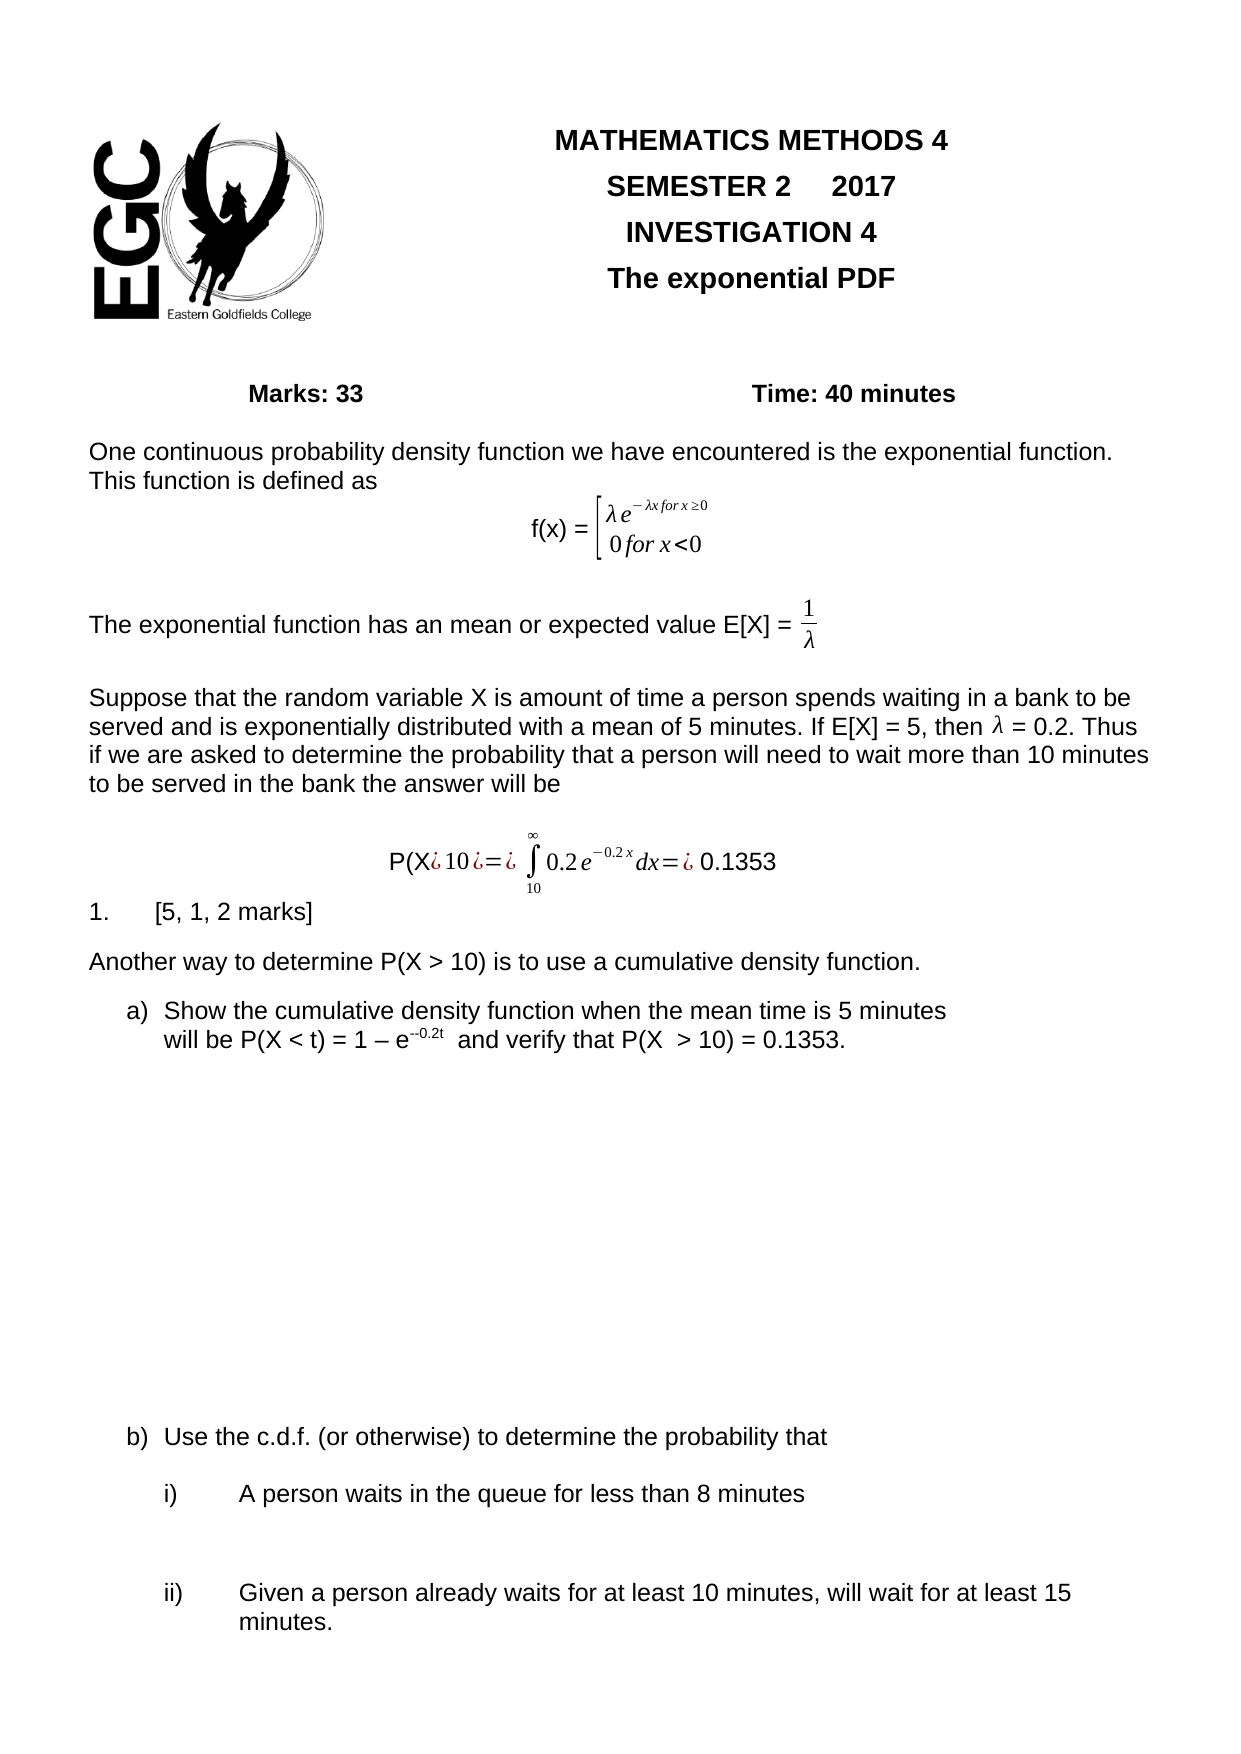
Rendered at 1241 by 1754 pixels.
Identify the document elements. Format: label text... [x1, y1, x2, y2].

text f(x) = [89, 494, 1152, 561]
text P(X 0.1353 [89, 826, 1152, 897]
text Marks: 33 Time: 40 minutes [89, 379, 1152, 408]
picture [93, 122, 324, 321]
text The exponential function has an mean or expected value E[X] = [89, 595, 1152, 654]
table_header [78, 123, 340, 333]
list A person waits in the queue for less than 8 minutes [164, 1479, 1152, 1508]
text Suppose that the random variable X is amount of time a person spends waiting in a bank to be served and is exponentially distributed with a mean of 5 minutes. If E[X] = 5, then = 0.2. Thus if we are asked to determine the probability that a person will need to wait more than 10 minutes to be served in the bank the answer will be [89, 683, 1152, 798]
list will be P(X < t) = 1 – e--0.2t and verify that P(X > 10) = 0.1353. [164, 1025, 1152, 1054]
list Given a person already waits for at least 10 minutes, will wait for at least 15 minutes. [164, 1578, 1152, 1636]
list Show the cumulative density function when the mean time is 5 minutes [126, 996, 1152, 1025]
list Use the c.d.f. (or otherwise) to determine the probability that [126, 1422, 1152, 1451]
table_header MATHEMATICS METHODS 4 SEMESTER 2 2017 INVESTIGATION 4 The exponential PDF [340, 123, 1163, 333]
text Another way to determine P(X > 10) is to use a cumulative density function. [89, 947, 1152, 976]
list [5, 1, 2 marks] [89, 897, 1152, 926]
text One continuous probability density function we have encountered is the exponential function. This function is defined as [89, 437, 1152, 494]
